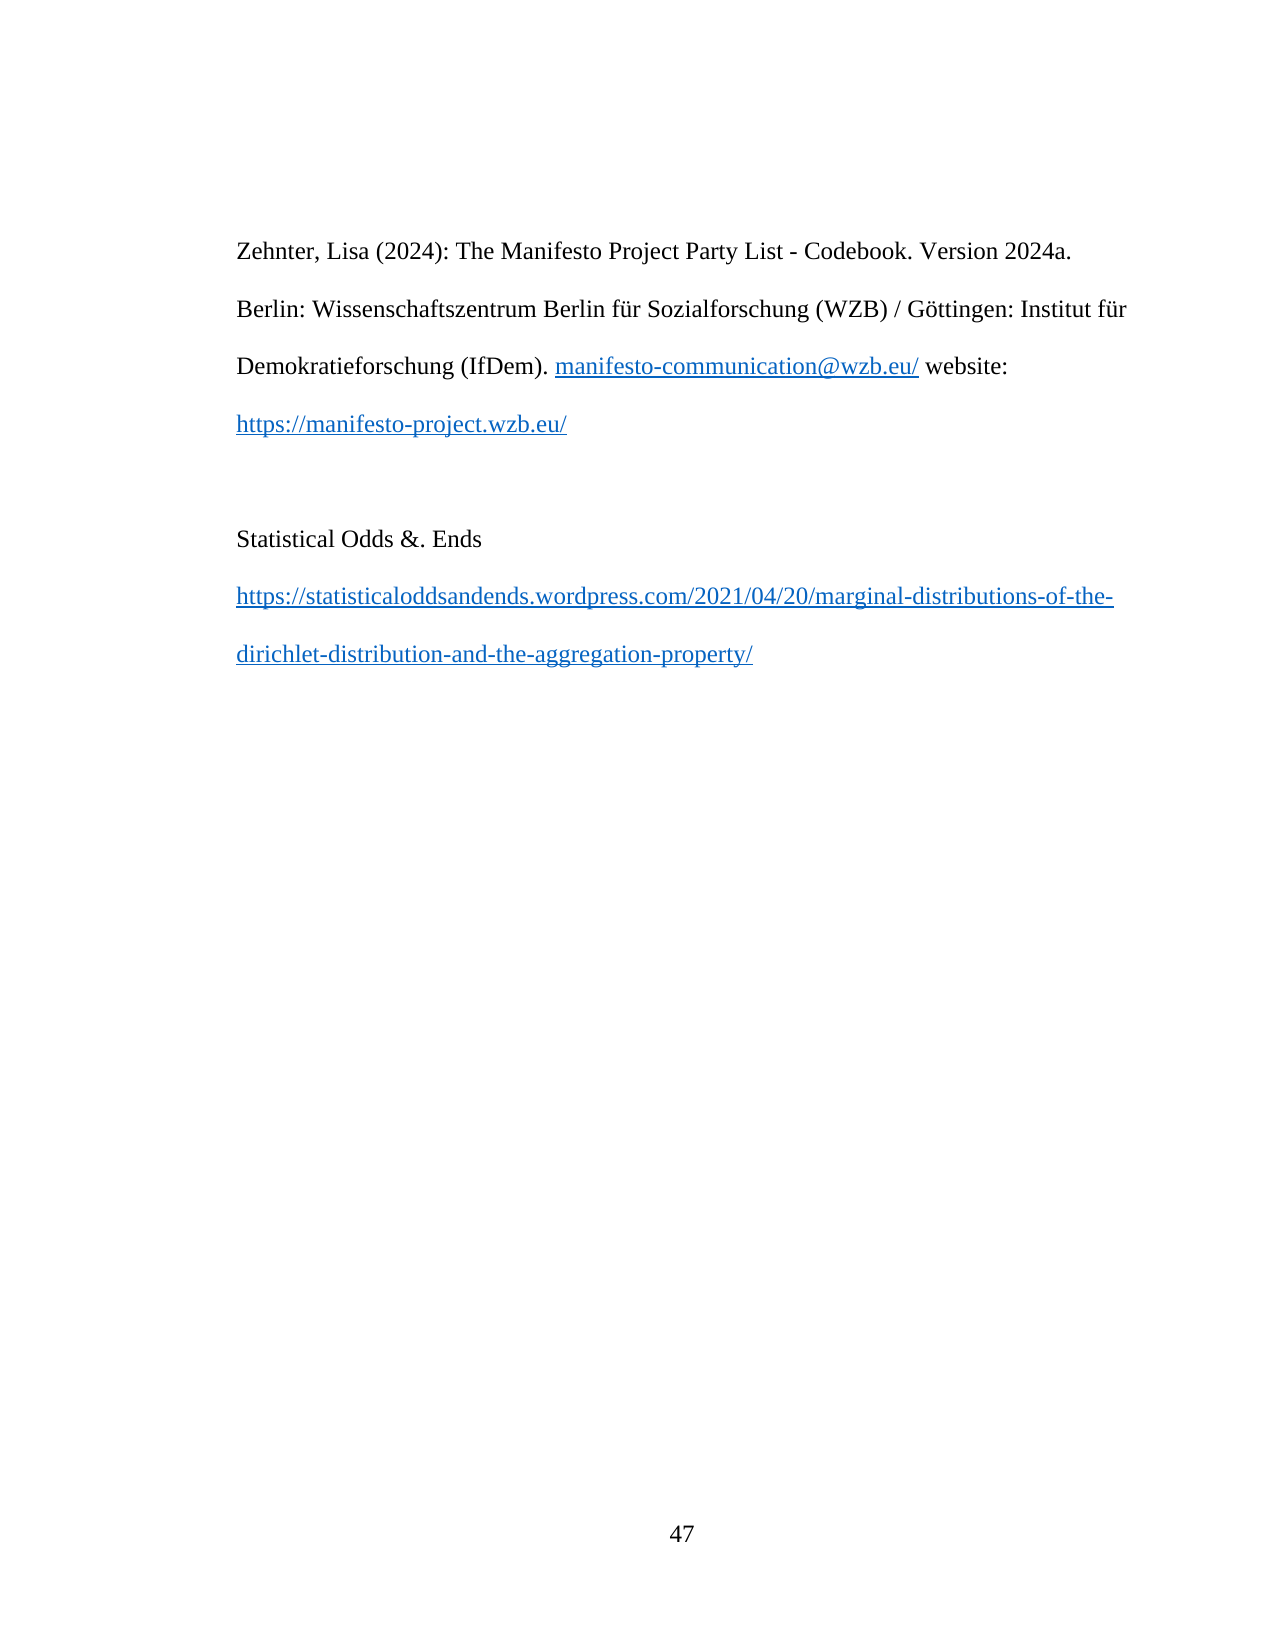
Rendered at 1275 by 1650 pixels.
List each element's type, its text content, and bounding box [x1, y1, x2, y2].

text Statistical Odds &. Ends [236, 524, 1127, 552]
text https://statisticaloddsandends.wordpress.com/2021/04/20/marginal-distributions-of-the-dirichlet-distribution-and-the-aggregation-property/ [236, 581, 1127, 667]
